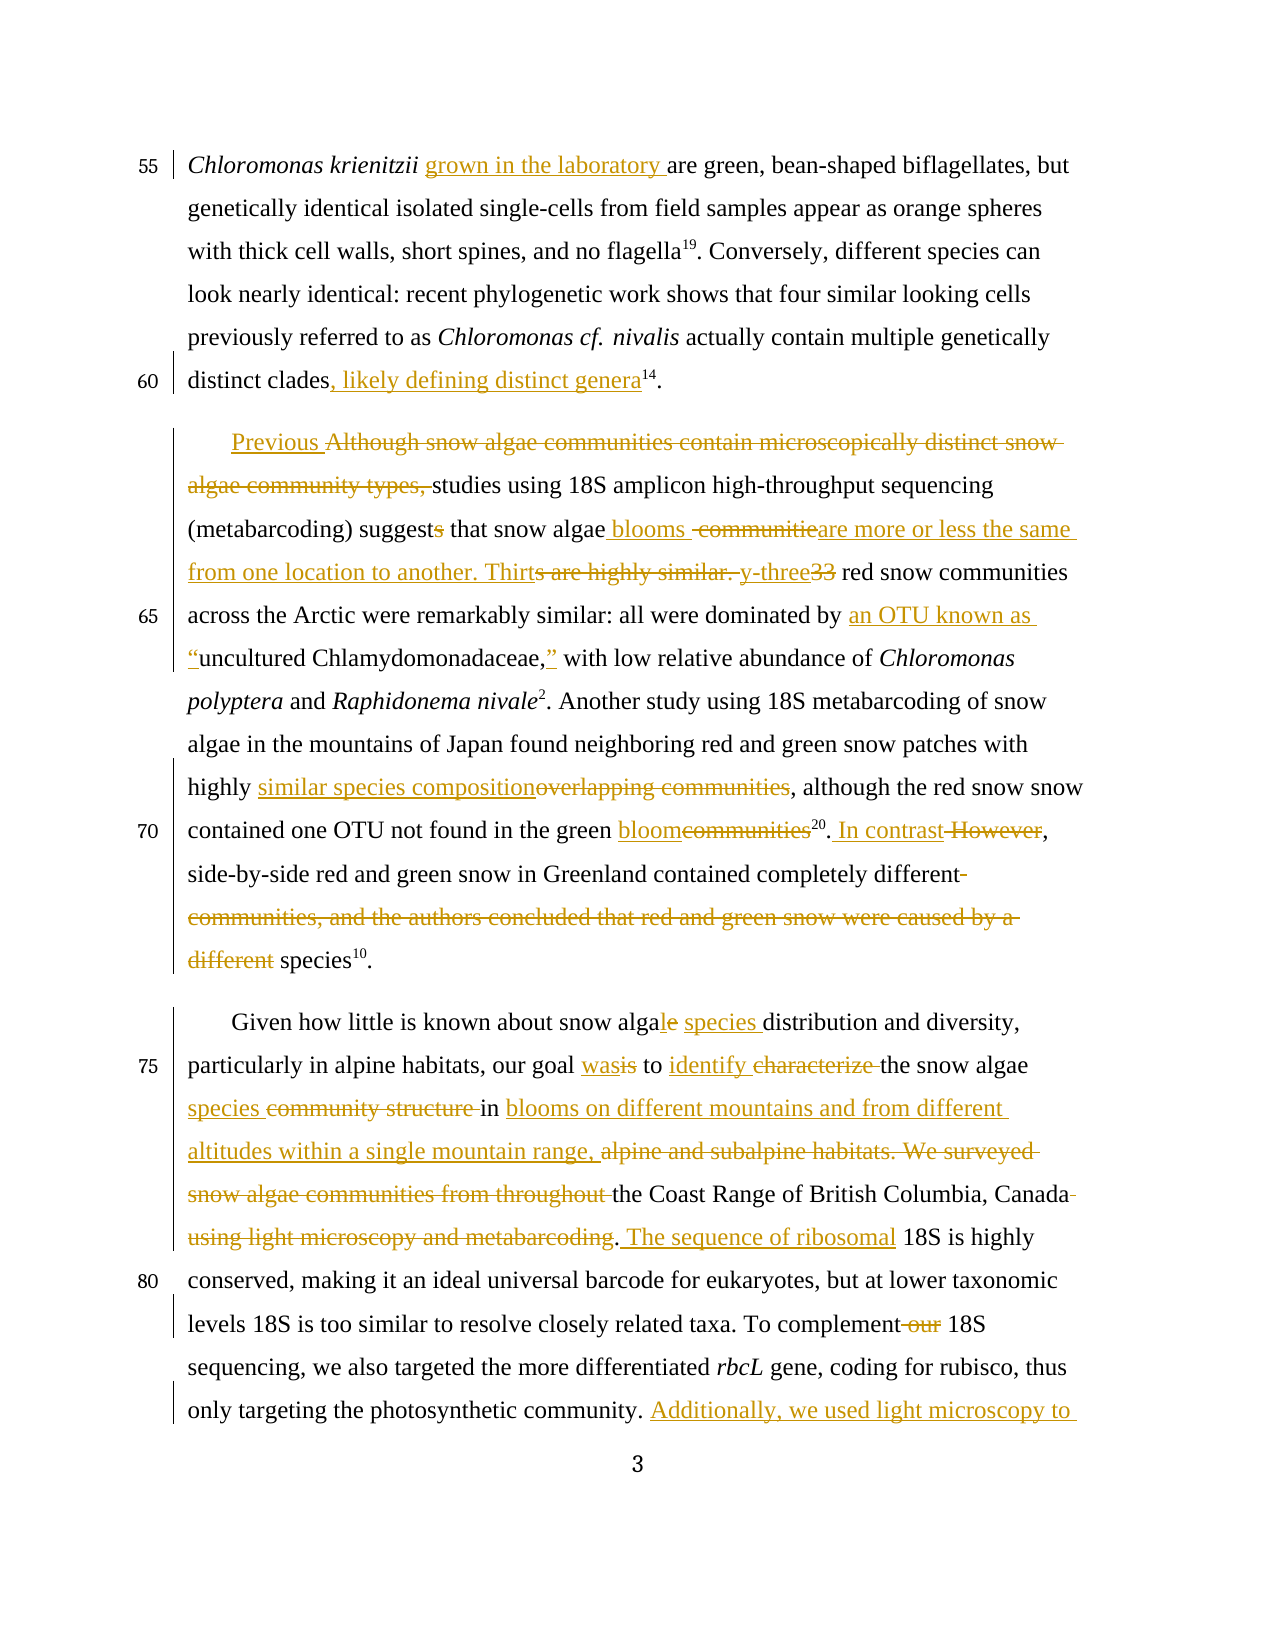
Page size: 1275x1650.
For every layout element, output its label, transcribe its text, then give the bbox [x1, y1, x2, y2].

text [187, 1007, 1087, 1424]
text studies using 18S amplicon high-throughput sequencing (metabarcoding) suggest that snow algae red snow communities across the Arctic were remarkably similar: all were dominated by uncultured Chlamydomonadaceae, with low relative abundance of Chloromonas polyptera and Raphidonema nivale2. Another study using 18S metabarcoding of snow algae in the mountains of Japan found neighboring red and green snow patches with highly , although the red snow snow contained one OTU not found in the green 20., side-by-side red and green snow in Greenland contained completely different species10. [187, 427, 1087, 974]
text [187, 150, 1087, 394]
